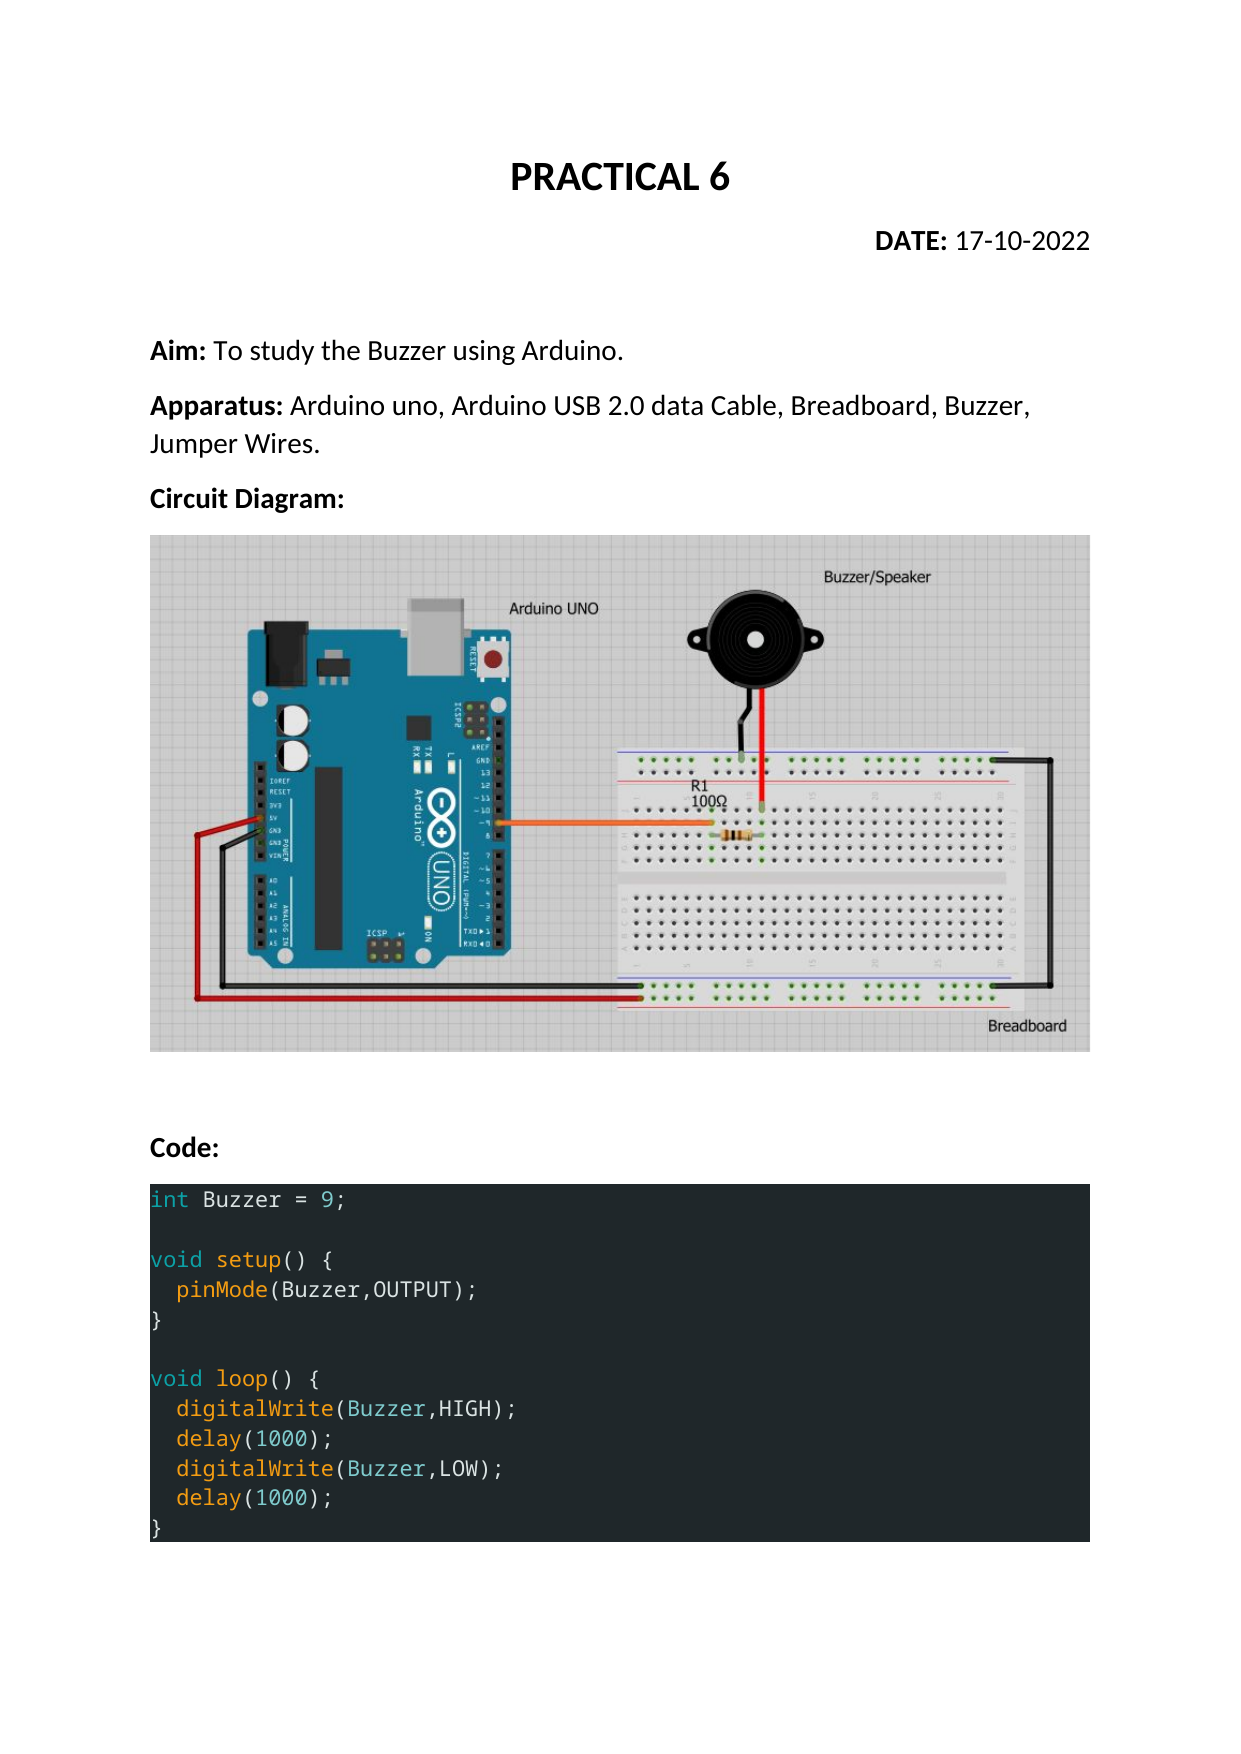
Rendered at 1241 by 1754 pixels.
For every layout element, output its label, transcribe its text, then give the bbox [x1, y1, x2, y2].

text void loop() { [150, 1363, 1090, 1393]
text PRACTICAL 6 [150, 150, 1090, 201]
text Circuit Diagram: [150, 480, 1090, 516]
text } [150, 1304, 1090, 1333]
text } [150, 1512, 1090, 1542]
text digitalWrite(Buzzer,LOW); [150, 1453, 1090, 1482]
text Aim: To study the Buzzer using Arduino. [150, 332, 1090, 367]
picture [150, 535, 1091, 1052]
text delay(1000); [150, 1482, 1090, 1512]
text delay(1000); [150, 1423, 1090, 1453]
text Code: [150, 1129, 1090, 1165]
text pinMode(Buzzer,OUTPUT); [150, 1274, 1090, 1304]
text digitalWrite(Buzzer,HIGH); [150, 1393, 1090, 1423]
text int Buzzer = 9; [150, 1184, 1090, 1214]
text DATE: 17-10-2022 [150, 222, 1090, 257]
text Apparatus: Arduino uno, Arduino USB 2.0 data Cable, Breadboard, Buzzer, Jumper Wires. [150, 387, 1090, 461]
text void setup() { [150, 1244, 1090, 1274]
